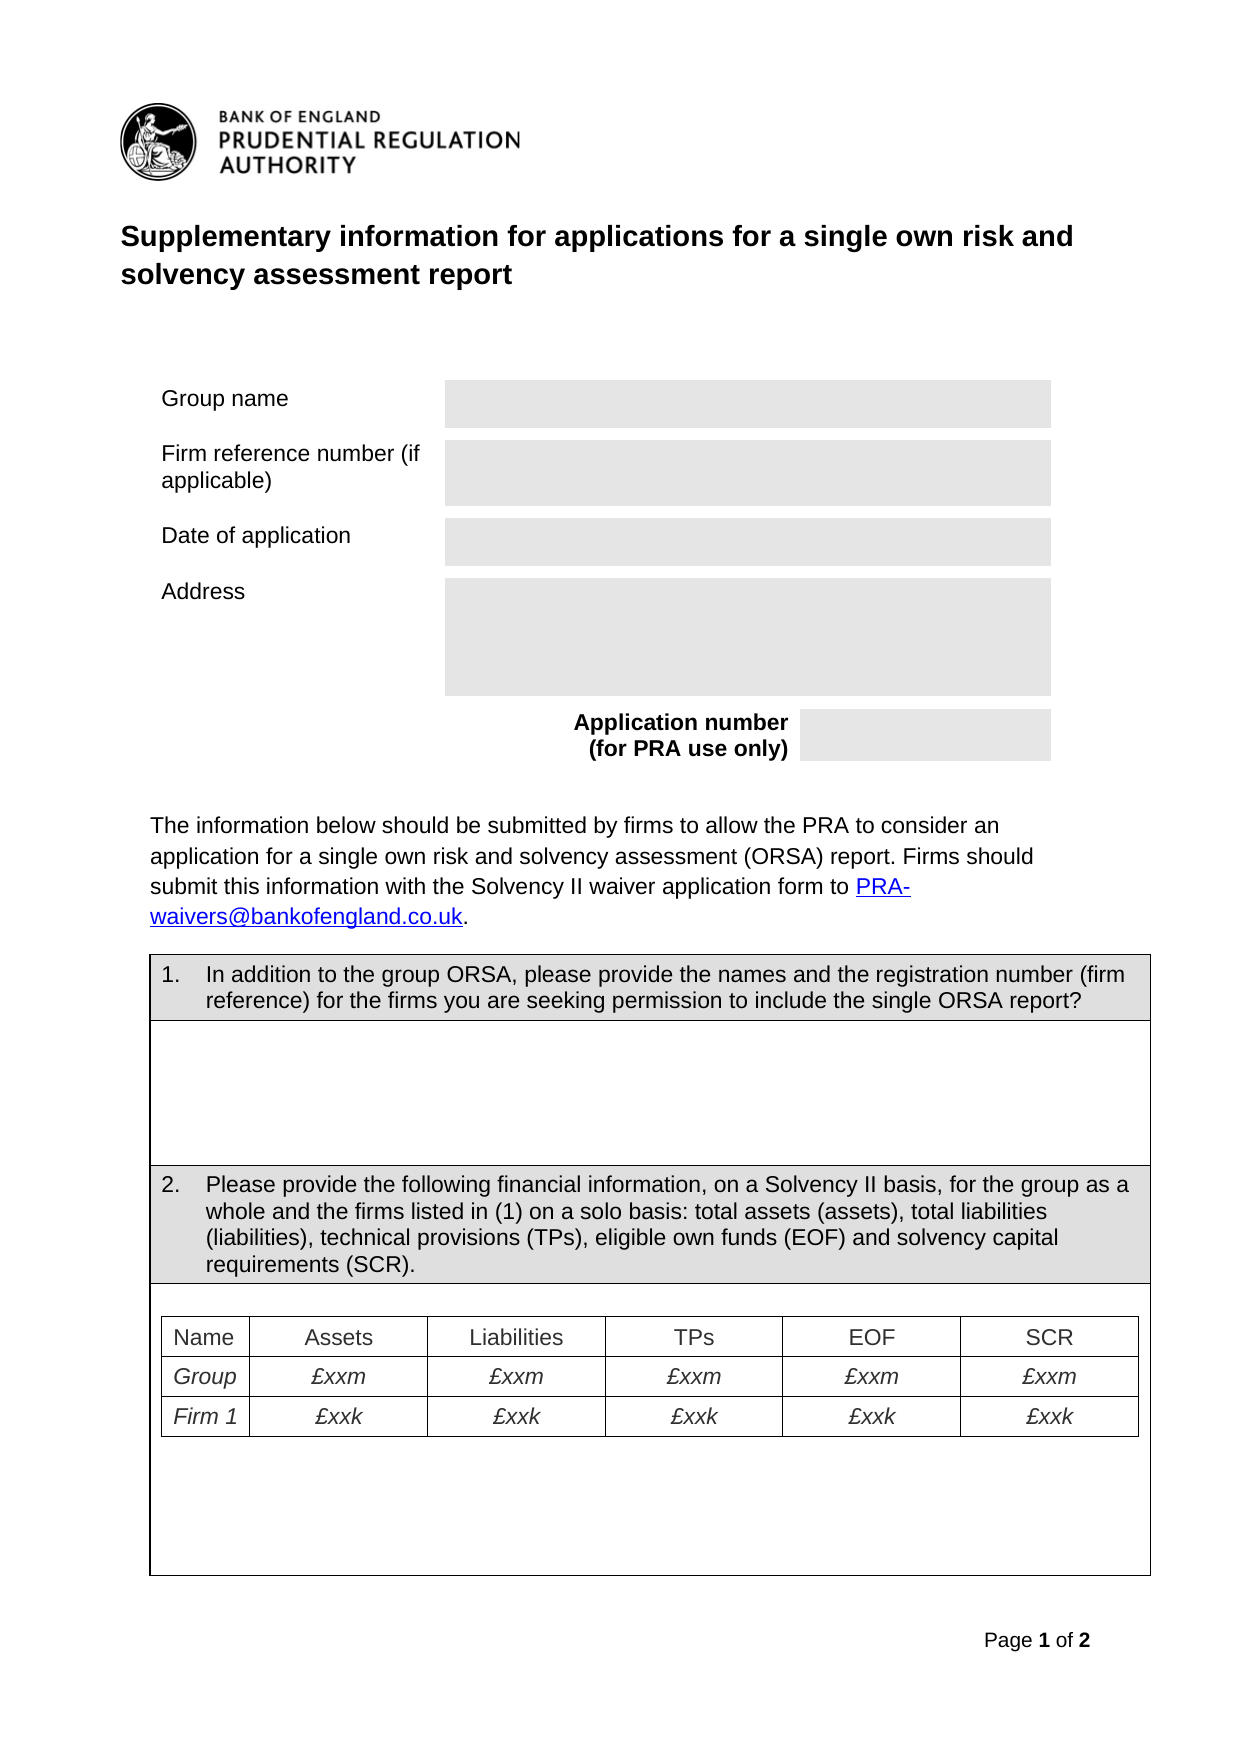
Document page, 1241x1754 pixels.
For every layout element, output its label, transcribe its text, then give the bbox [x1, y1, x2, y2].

table_cell [445, 518, 1051, 566]
table_header [445, 380, 1051, 428]
picture [120, 103, 520, 181]
table_header Group name [150, 380, 445, 428]
table_cell [151, 1284, 1150, 1574]
table_cell Date of application [150, 518, 445, 566]
table_cell Firm reference number (if applicable) [150, 440, 445, 506]
table_cell [151, 1021, 1150, 1164]
table_cell [445, 578, 1051, 696]
table_cell Address [150, 578, 445, 696]
table_header In addition to the group ORSA, please provide the names and the registration number (firm reference) for the firms you are seeking permission to include the single ORSA report? [151, 955, 1150, 1020]
text The information below should be submitted by firms to allow the PRA to consider an application for a single own risk and solvency assessment (ORSA) report. Firms should submit this information with the Solvency II waiver application form to PRA-waivers@bankofengland.co.uk. [150, 812, 1090, 929]
text Supplementary information for applications for a single own risk and solvency assessment report [120, 180, 1110, 291]
table_cell Application number (for PRA use only) [139, 696, 799, 761]
table_cell [445, 440, 1051, 506]
table_cell Please provide the following financial information, on a Solvency II basis, for the group as a whole and the firms listed in (1) on a solo basis: total assets (assets), total liabilities (liabilities), technical provisions (TPs), eligible own funds (EOF) and solvency capital requirements (SCR). [151, 1166, 1150, 1283]
table_cell [800, 709, 1051, 761]
